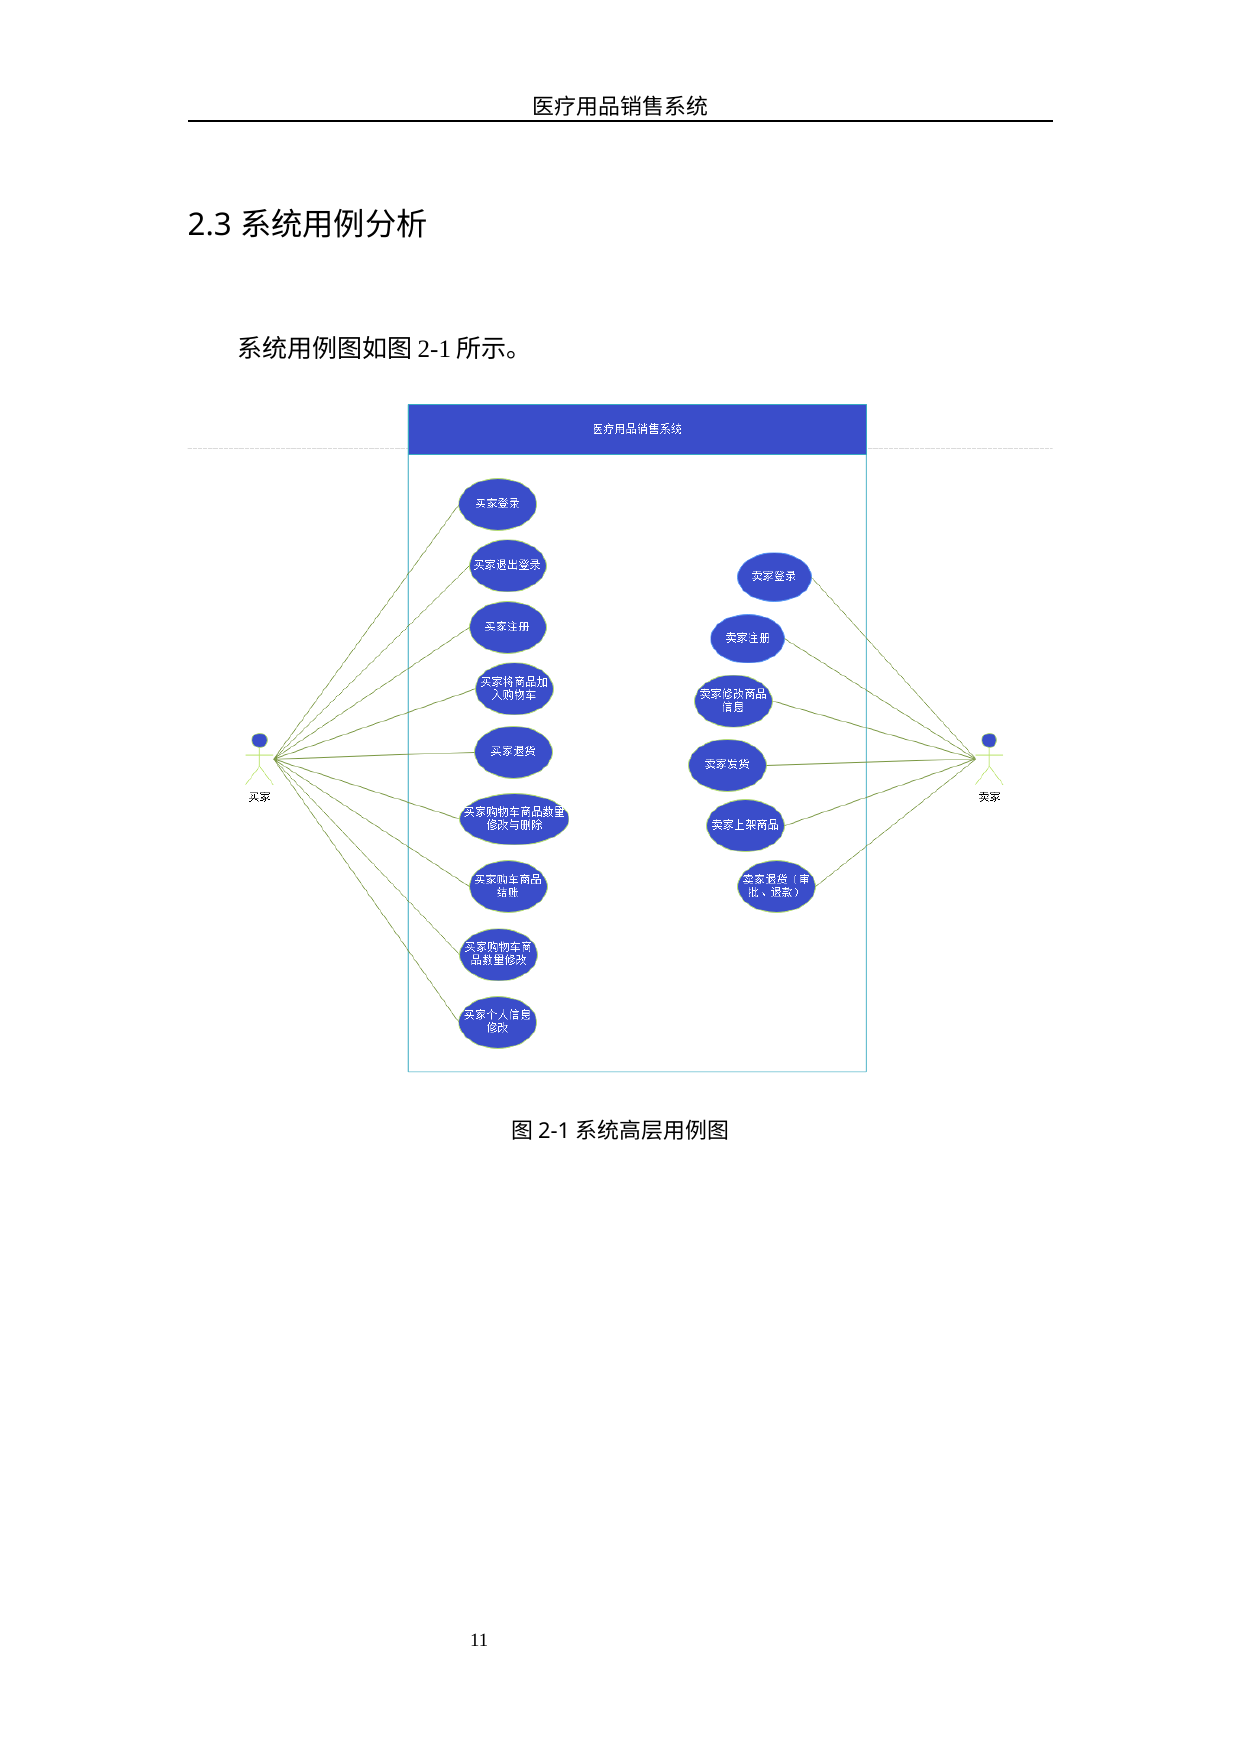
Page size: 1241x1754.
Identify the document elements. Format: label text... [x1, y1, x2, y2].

text 图2-1 系统高层用例图 [187, 1112, 1053, 1145]
text 系统用例图如图2-1所示。 [187, 314, 1053, 379]
picture [187, 397, 1053, 1084]
subtitle 2.3 系统用例分析 [187, 189, 1053, 254]
